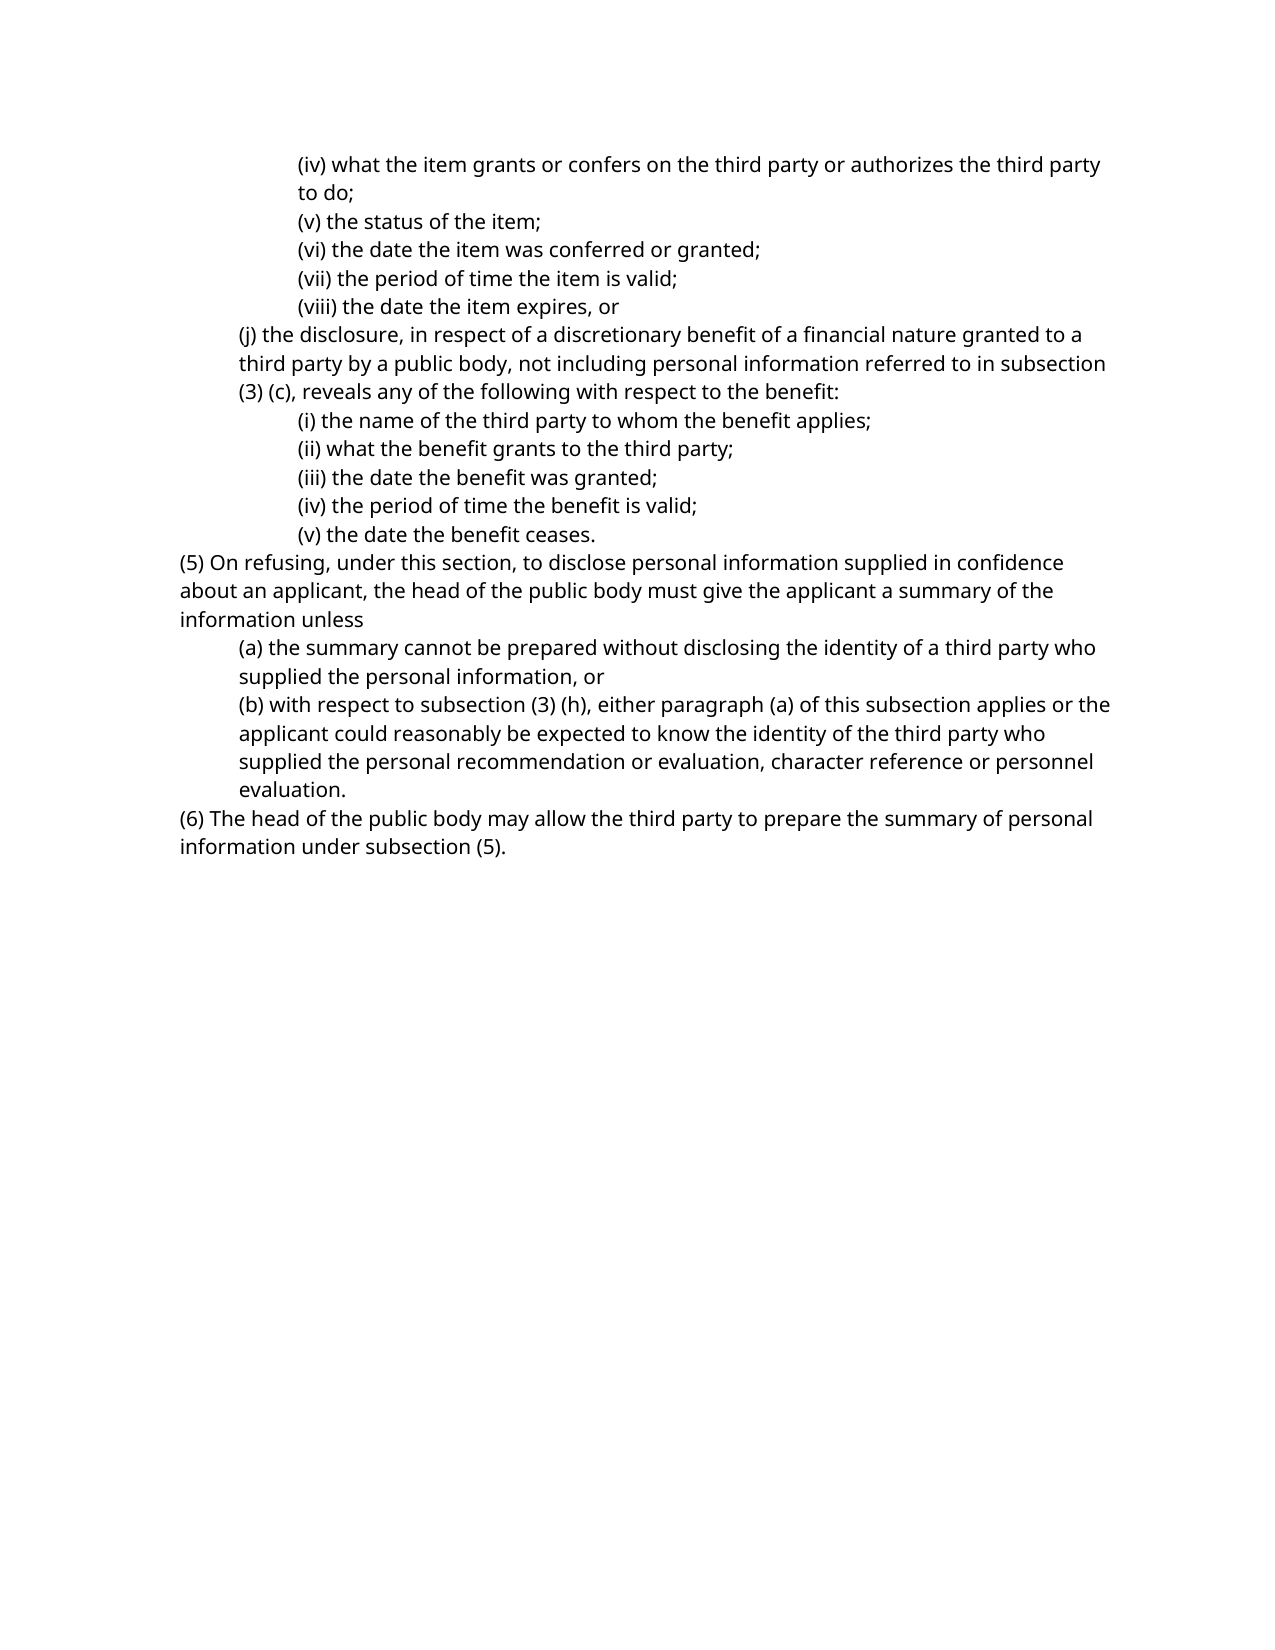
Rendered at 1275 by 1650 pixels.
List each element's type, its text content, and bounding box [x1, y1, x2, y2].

text (iv) the period of time the benefit is valid; [298, 491, 1125, 520]
text (iii) the date the benefit was granted; [298, 463, 1125, 491]
text (a) the summary cannot be prepared without disclosing the identity of a third party who supplied the personal information, or [238, 633, 1125, 690]
text (i) the name of the third party to whom the benefit applies; [298, 406, 1125, 434]
text (iv) what the item grants or confers on the third party or authorizes the third party to do; [298, 150, 1125, 207]
text (j) the disclosure, in respect of a discretionary benefit of a financial nature granted to a third party by a public body, not including personal information referred to in subsection (3) (c), reveals any of the following with respect to the benefit: [238, 321, 1125, 406]
text (viii) the date the item expires, or [298, 292, 1125, 321]
text (vi) the date the item was conferred or granted; [298, 235, 1125, 264]
text (6) The head of the public body may allow the third party to prepare the summary of personal information under subsection (5). [179, 804, 1125, 861]
text (5) On refusing, under this section, to disclose personal information supplied in confidence about an applicant, the head of the public body must give the applicant a summary of the information unless [179, 548, 1125, 633]
text (b) with respect to subsection (3) (h), either paragraph (a) of this subsection applies or the applicant could reasonably be expected to know the identity of the third party who supplied the personal recommendation or evaluation, character reference or personnel evaluation. [238, 690, 1125, 804]
text (v) the status of the item; [298, 207, 1125, 235]
text (ii) what the benefit grants to the third party; [298, 434, 1125, 463]
text (v) the date the benefit ceases. [298, 520, 1125, 548]
text (vii) the period of time the item is valid; [298, 264, 1125, 292]
